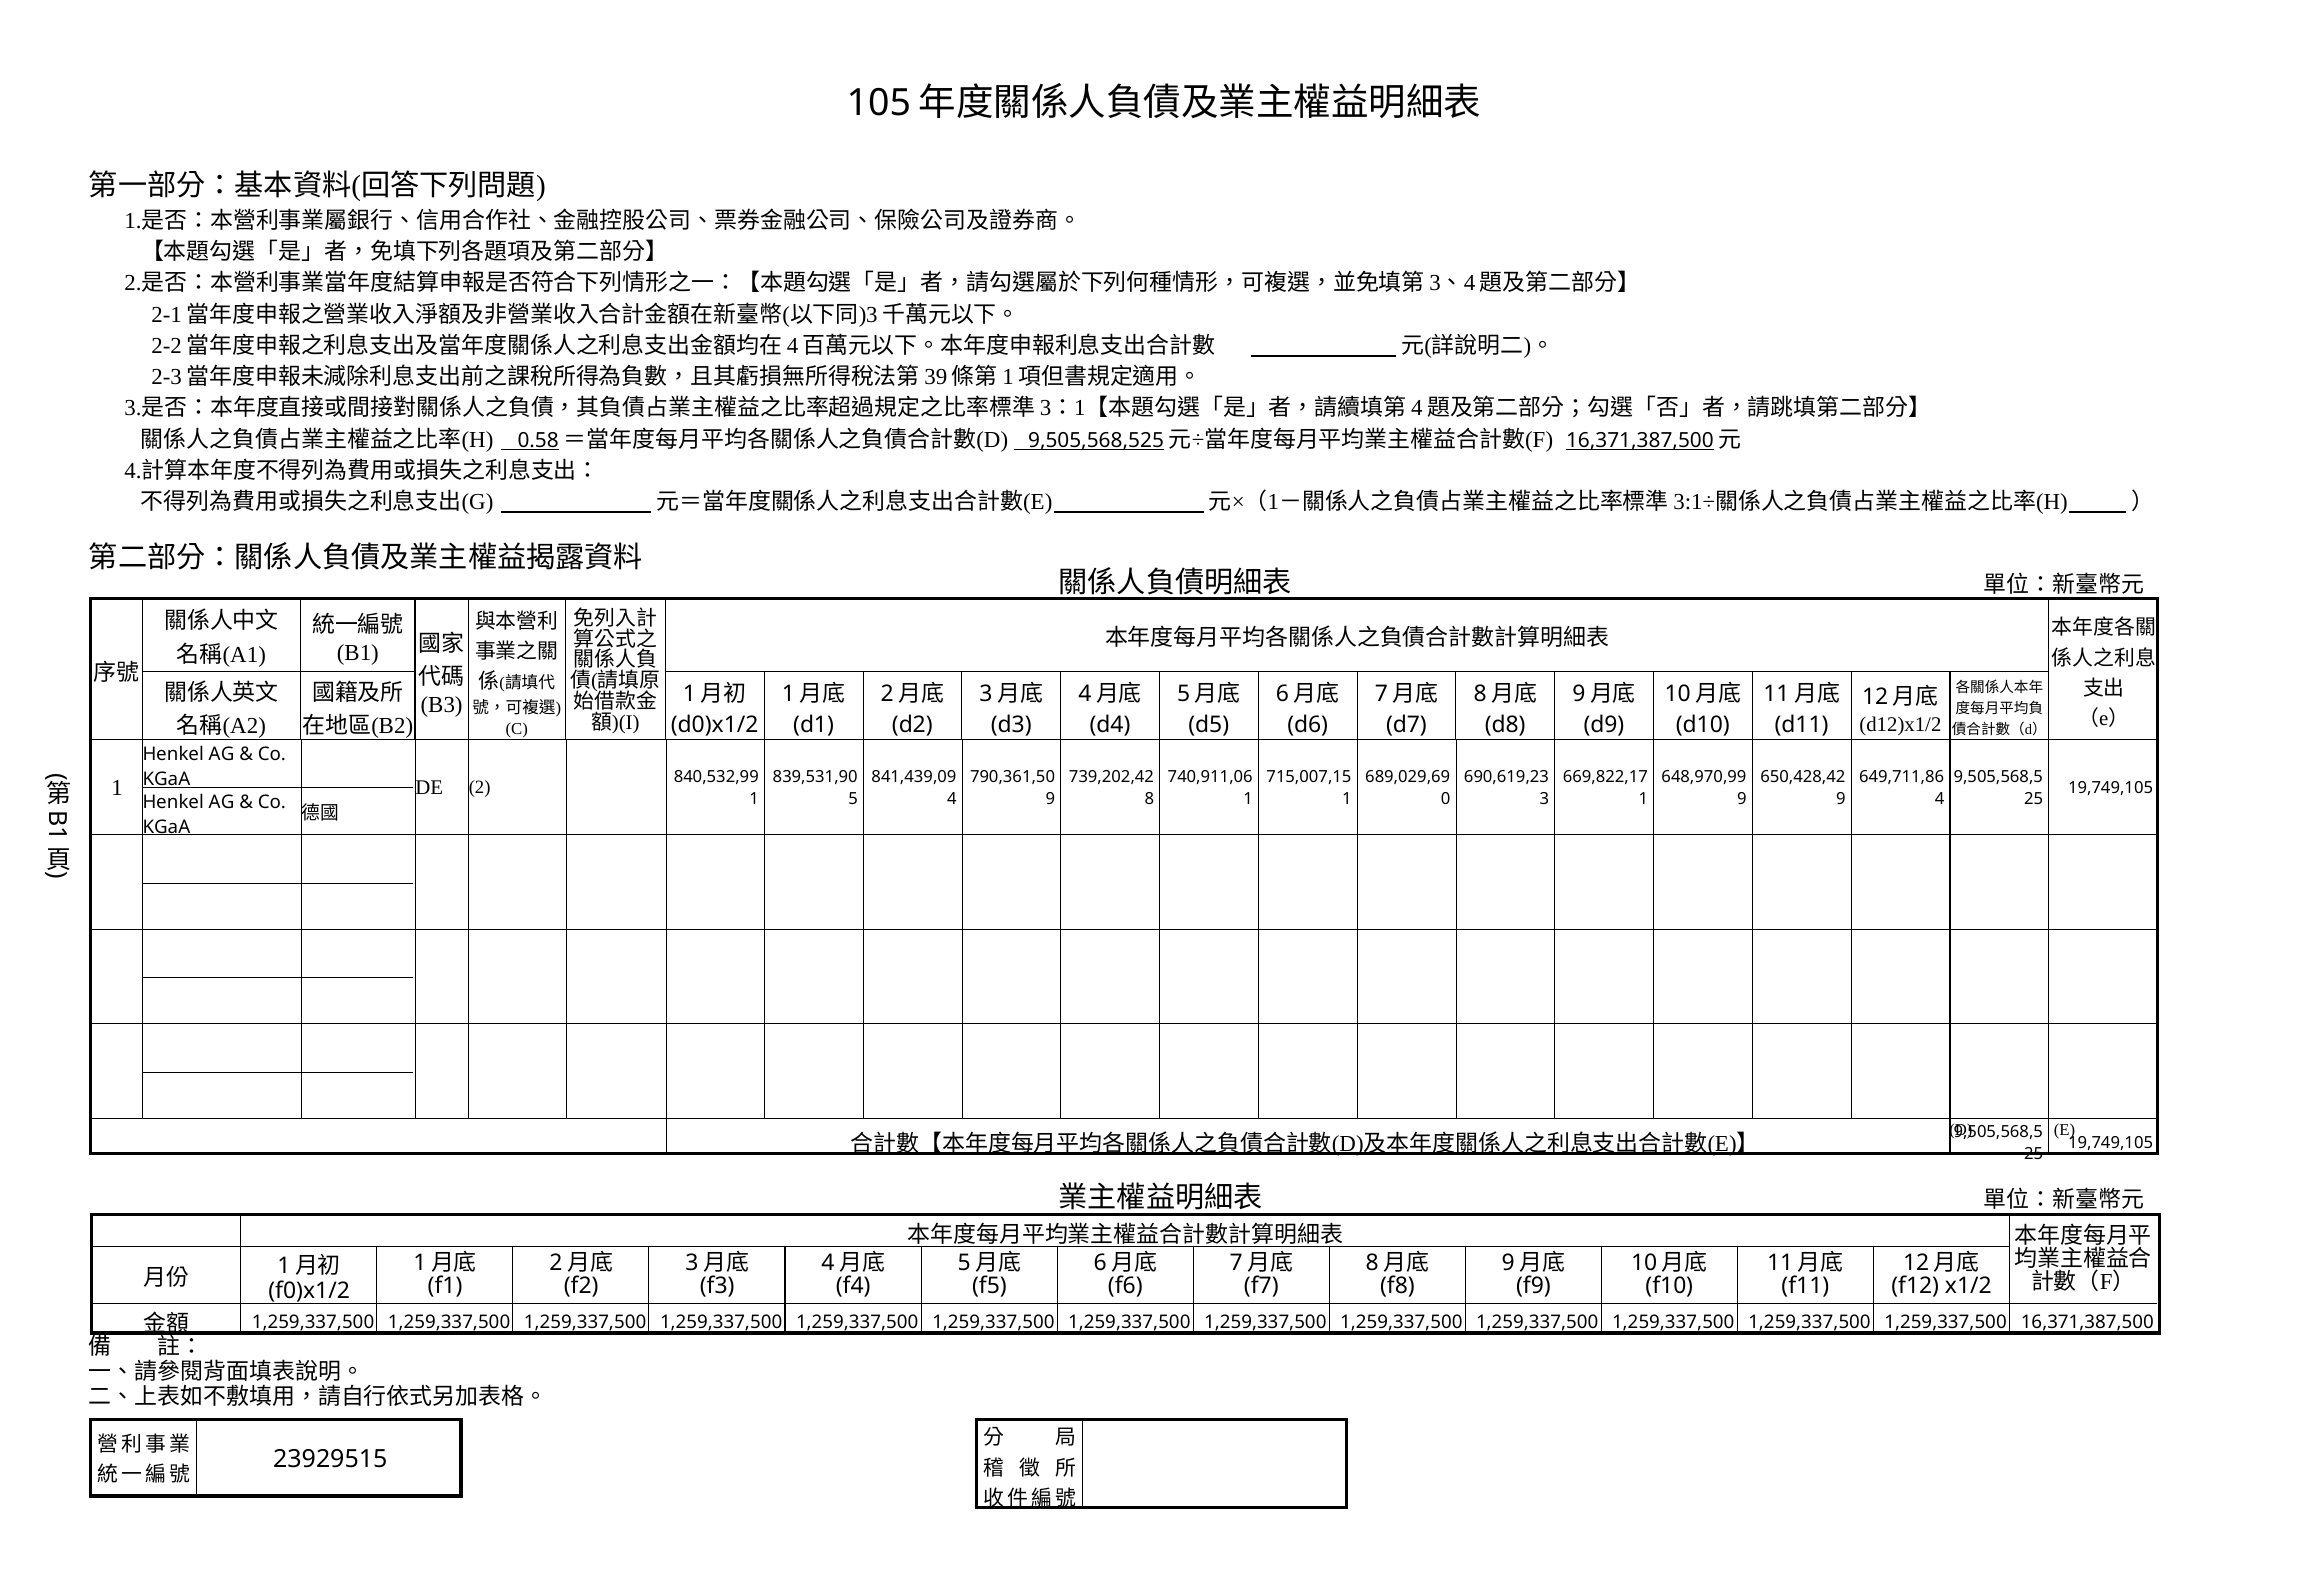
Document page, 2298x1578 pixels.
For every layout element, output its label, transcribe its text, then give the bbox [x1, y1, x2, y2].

text 業主權益明細表 單位：新臺幣元 [89, 1184, 2238, 1213]
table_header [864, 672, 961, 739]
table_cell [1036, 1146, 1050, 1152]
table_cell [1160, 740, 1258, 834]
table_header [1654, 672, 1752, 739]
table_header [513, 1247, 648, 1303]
text 3.是否：本年度直接或間接對關係人之負債，其負債占業主權益之比率超過規定之比率標準3：1【本題勾選「是」者，請續填第4題及第二部分；勾選「否」者，請跳填第二部分】 [89, 391, 2238, 422]
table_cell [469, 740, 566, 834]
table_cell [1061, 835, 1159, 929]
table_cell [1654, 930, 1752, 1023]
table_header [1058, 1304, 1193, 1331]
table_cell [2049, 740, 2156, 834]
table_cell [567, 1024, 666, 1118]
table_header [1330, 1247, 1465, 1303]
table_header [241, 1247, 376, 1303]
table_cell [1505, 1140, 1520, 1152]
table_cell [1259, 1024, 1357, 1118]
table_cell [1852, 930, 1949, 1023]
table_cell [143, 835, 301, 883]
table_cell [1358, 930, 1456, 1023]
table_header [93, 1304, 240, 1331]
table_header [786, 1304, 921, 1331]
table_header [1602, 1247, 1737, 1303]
text 105年度關係人負債及業主權益明細表 [89, 89, 2238, 122]
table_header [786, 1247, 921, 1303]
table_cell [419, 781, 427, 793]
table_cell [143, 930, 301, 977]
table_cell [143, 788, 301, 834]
text 備 註： [89, 1334, 2238, 1359]
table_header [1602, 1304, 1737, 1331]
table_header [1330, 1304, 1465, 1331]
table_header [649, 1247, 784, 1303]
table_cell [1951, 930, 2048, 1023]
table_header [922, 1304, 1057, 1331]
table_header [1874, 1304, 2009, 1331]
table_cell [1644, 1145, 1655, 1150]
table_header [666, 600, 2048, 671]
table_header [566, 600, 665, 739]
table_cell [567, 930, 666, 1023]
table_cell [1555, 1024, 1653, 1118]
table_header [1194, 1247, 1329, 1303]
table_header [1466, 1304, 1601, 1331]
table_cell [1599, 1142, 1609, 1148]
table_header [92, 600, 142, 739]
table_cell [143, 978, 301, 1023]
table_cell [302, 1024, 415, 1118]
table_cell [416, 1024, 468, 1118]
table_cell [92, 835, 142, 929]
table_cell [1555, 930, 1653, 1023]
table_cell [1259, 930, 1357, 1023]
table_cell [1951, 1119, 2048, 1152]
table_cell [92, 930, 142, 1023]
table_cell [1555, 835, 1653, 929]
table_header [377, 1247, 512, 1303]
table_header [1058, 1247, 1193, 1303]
text 2.是否：本營利事業當年度結算申報是否符合下列情形之一：【本題勾選「是」者，請勾選屬於下列何種情形，可複選，並免填第3、4題及第二部分】 [89, 266, 2238, 297]
text 第一部分：基本資料(回答下列問題) [89, 166, 2238, 203]
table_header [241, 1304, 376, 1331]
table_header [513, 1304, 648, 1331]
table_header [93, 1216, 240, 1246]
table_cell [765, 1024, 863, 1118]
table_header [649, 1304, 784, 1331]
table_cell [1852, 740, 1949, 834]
text 4.計算本年度不得列為費用或損失之利息支出： [89, 453, 2238, 484]
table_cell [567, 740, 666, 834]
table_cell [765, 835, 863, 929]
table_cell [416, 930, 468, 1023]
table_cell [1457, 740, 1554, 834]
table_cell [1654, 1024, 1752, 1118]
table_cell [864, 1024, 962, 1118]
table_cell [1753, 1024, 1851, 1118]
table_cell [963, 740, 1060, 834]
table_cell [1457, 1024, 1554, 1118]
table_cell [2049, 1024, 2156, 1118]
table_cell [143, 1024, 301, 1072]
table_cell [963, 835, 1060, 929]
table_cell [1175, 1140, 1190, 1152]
text 關係人之負債占業主權益之比率(H) 0.58 ＝當年度每月平均各關係人之負債合計數(D) 9,505,568,525 元÷當年度每月平均業主權益合計數(F) 16,371,387,500 元 [89, 422, 2238, 453]
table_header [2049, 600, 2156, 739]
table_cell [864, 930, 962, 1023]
text 第二部分：關係人負債及業主權益揭露資料 [89, 547, 2238, 572]
text 不得列為費用或損失之利息支出(G) 元＝當年度關係人之利息支出合計數(E) 元×（1－關係人之負債占業主權益之比率標準3:1÷關係人之負債占業主權益之比率(H) ） [89, 484, 2238, 516]
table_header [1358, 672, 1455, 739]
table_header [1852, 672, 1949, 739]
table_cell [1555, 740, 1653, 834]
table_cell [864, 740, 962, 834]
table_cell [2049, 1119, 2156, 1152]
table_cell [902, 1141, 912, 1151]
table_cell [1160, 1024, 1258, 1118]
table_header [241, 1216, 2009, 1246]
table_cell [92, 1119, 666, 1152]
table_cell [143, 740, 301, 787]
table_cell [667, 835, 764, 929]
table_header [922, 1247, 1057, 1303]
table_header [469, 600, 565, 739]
text 2-2當年度申報之利息支出及當年度關係人之利息支出金額均在4百萬元以下。本年度申報利息支出合計數 元(詳說明二)。 [89, 328, 2238, 359]
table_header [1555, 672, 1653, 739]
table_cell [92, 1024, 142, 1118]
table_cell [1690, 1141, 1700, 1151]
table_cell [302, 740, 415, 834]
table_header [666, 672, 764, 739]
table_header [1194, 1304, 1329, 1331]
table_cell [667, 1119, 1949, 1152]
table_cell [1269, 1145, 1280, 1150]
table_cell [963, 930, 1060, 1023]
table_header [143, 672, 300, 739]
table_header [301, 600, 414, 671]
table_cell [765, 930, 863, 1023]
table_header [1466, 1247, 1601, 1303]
text 2-3當年度申報未減除利息支出前之課稅所得為負數，且其虧損無所得稅法第39條第1項但書規定適用。 [89, 359, 2238, 391]
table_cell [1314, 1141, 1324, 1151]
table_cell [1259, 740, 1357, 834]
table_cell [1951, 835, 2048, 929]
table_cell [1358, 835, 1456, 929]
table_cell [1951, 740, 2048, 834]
text 一、請參閱背面填表說明。 [89, 1359, 2238, 1384]
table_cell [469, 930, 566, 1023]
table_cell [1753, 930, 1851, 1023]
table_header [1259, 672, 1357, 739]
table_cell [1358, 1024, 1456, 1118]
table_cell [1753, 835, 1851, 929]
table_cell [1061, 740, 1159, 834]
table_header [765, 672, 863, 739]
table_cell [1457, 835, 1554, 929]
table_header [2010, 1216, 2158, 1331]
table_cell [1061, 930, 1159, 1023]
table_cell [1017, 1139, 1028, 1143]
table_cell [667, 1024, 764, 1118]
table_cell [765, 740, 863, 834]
text 2-1當年度申報之營業收入淨額及非營業收入合計金額在新臺幣(以下同)3千萬元以下。 [89, 297, 2238, 328]
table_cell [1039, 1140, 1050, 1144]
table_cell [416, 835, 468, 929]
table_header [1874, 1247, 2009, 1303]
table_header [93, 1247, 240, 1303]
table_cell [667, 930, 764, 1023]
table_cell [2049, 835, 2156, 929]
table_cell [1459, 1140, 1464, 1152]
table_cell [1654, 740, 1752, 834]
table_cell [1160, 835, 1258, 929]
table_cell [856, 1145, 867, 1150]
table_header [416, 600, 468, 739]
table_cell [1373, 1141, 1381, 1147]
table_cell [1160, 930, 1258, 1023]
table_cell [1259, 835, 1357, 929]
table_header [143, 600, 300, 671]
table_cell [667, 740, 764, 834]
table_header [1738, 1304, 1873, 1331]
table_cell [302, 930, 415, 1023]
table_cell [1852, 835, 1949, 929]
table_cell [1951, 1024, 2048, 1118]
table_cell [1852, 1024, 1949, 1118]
text 關係人負債明細表 單位：新臺幣元 [89, 572, 2238, 597]
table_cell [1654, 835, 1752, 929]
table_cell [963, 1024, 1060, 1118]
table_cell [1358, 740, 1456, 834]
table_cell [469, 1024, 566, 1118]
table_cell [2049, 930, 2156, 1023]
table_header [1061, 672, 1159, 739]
text 【本題勾選「是」者，免填下列各題項及第二部分】 [89, 234, 2238, 266]
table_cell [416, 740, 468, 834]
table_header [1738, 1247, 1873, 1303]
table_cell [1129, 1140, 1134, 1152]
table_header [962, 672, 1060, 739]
text 二、上表如不敷填用，請自行依式另加表格。 [89, 1384, 2238, 1409]
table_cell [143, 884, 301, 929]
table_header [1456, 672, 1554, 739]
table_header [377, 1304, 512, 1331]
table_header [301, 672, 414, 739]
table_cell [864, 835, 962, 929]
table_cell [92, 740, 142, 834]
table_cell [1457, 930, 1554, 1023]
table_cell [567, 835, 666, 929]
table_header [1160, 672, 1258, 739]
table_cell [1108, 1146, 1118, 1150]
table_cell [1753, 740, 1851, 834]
text 1.是否：本營利事業屬銀行、信用合作社、金融控股公司、票券金融公司、保險公司及證券商。 [89, 203, 2238, 234]
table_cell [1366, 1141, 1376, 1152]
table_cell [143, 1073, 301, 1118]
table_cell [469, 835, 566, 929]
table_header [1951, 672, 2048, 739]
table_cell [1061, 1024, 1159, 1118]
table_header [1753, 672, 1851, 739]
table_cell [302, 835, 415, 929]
